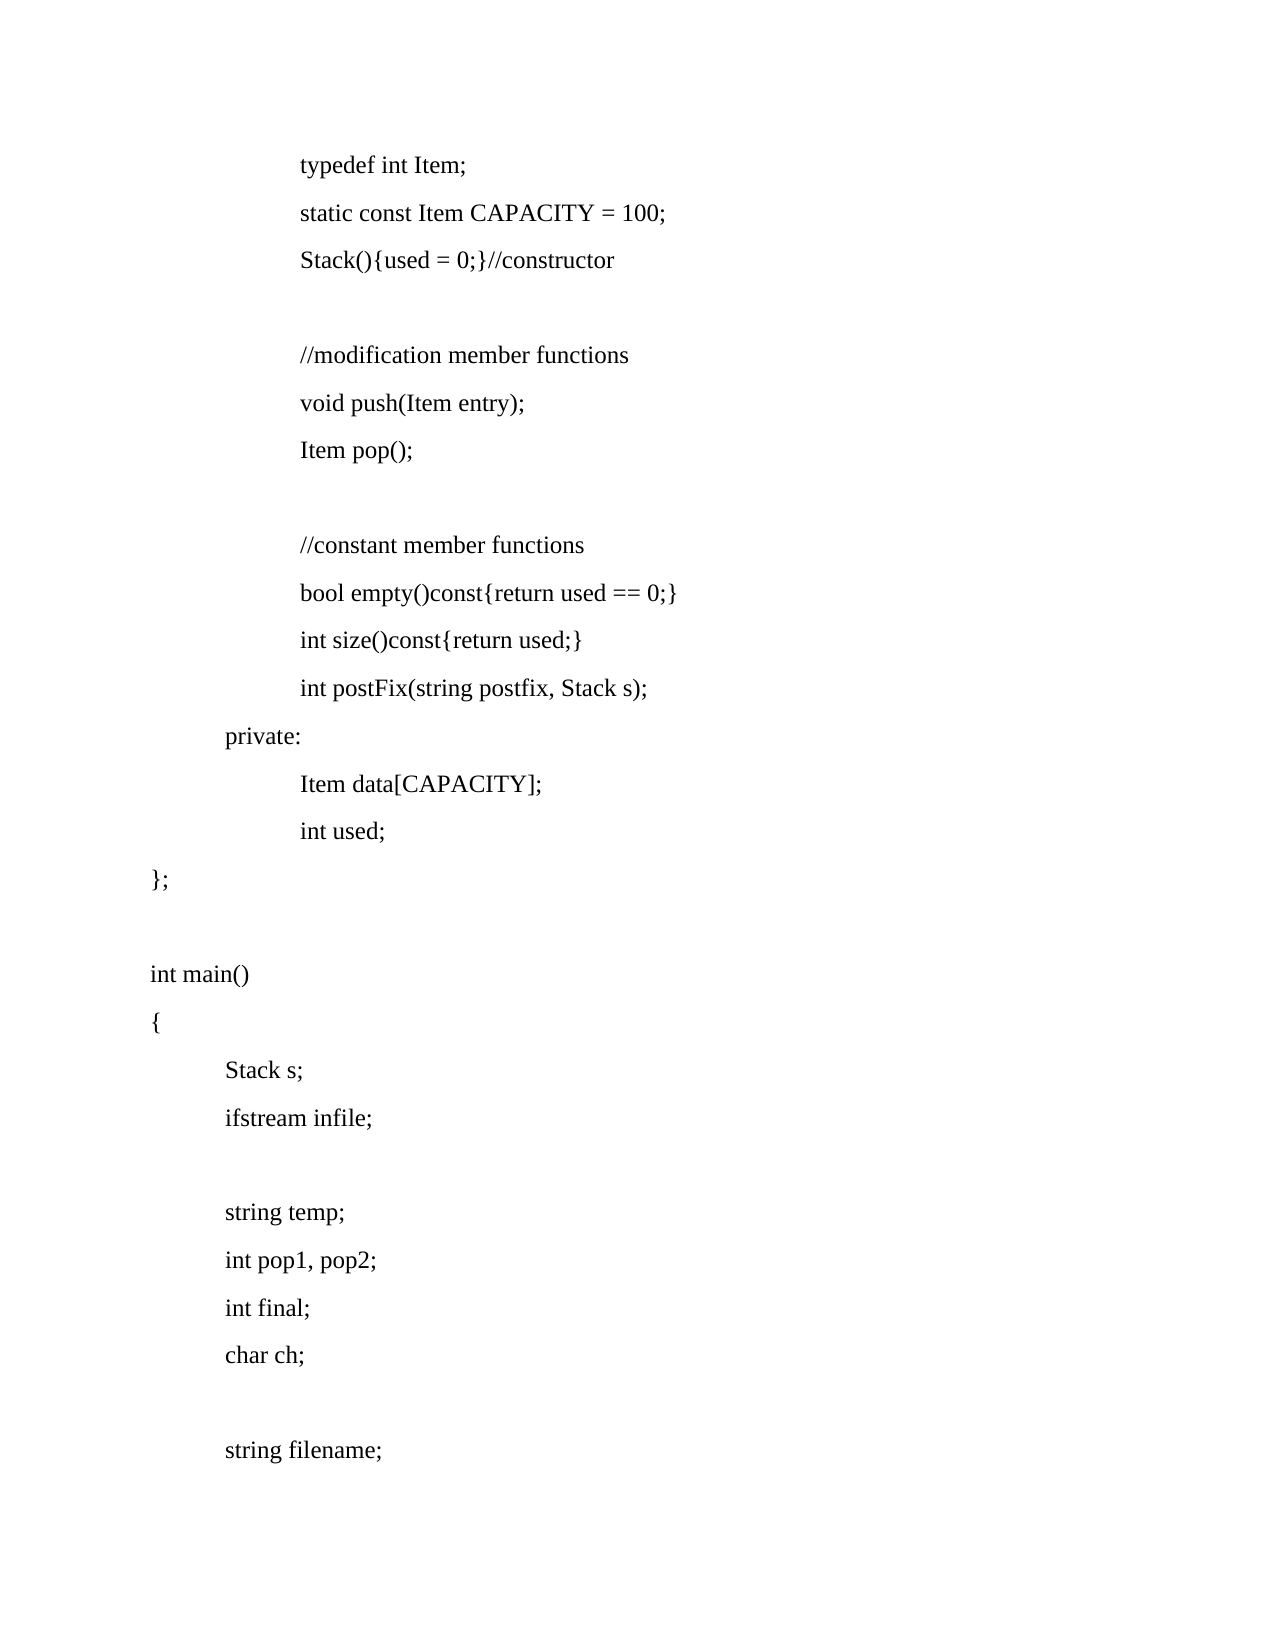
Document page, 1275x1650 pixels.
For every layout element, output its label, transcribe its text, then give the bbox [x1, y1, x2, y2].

text Stack(){used = 0;}//constructor [150, 245, 1125, 274]
text int main() [150, 959, 1125, 988]
text typedef int Item; [150, 150, 1125, 179]
text char ch; [150, 1341, 1125, 1369]
text static const Item CAPACITY = 100; [150, 198, 1125, 226]
text }; [150, 864, 1125, 893]
text string temp; [150, 1197, 1125, 1226]
text //constant member functions [150, 530, 1125, 559]
text bool empty()const{return used == 0;} [150, 578, 1125, 607]
text string filename; [150, 1435, 1125, 1464]
text //modification member functions [150, 340, 1125, 369]
text int pop1, pop2; [150, 1245, 1125, 1274]
text { [150, 1007, 1125, 1036]
text Stack s; [150, 1055, 1125, 1084]
text int used; [150, 816, 1125, 845]
text ifstream infile; [150, 1103, 1125, 1131]
text int final; [150, 1293, 1125, 1322]
text int postFix(string postfix, Stack s); [150, 673, 1125, 702]
text Item pop(); [150, 436, 1125, 464]
text void push(Item entry); [150, 388, 1125, 417]
text Item data[CAPACITY]; [150, 769, 1125, 797]
text int size()const{return used;} [150, 626, 1125, 654]
text private: [150, 721, 1125, 750]
